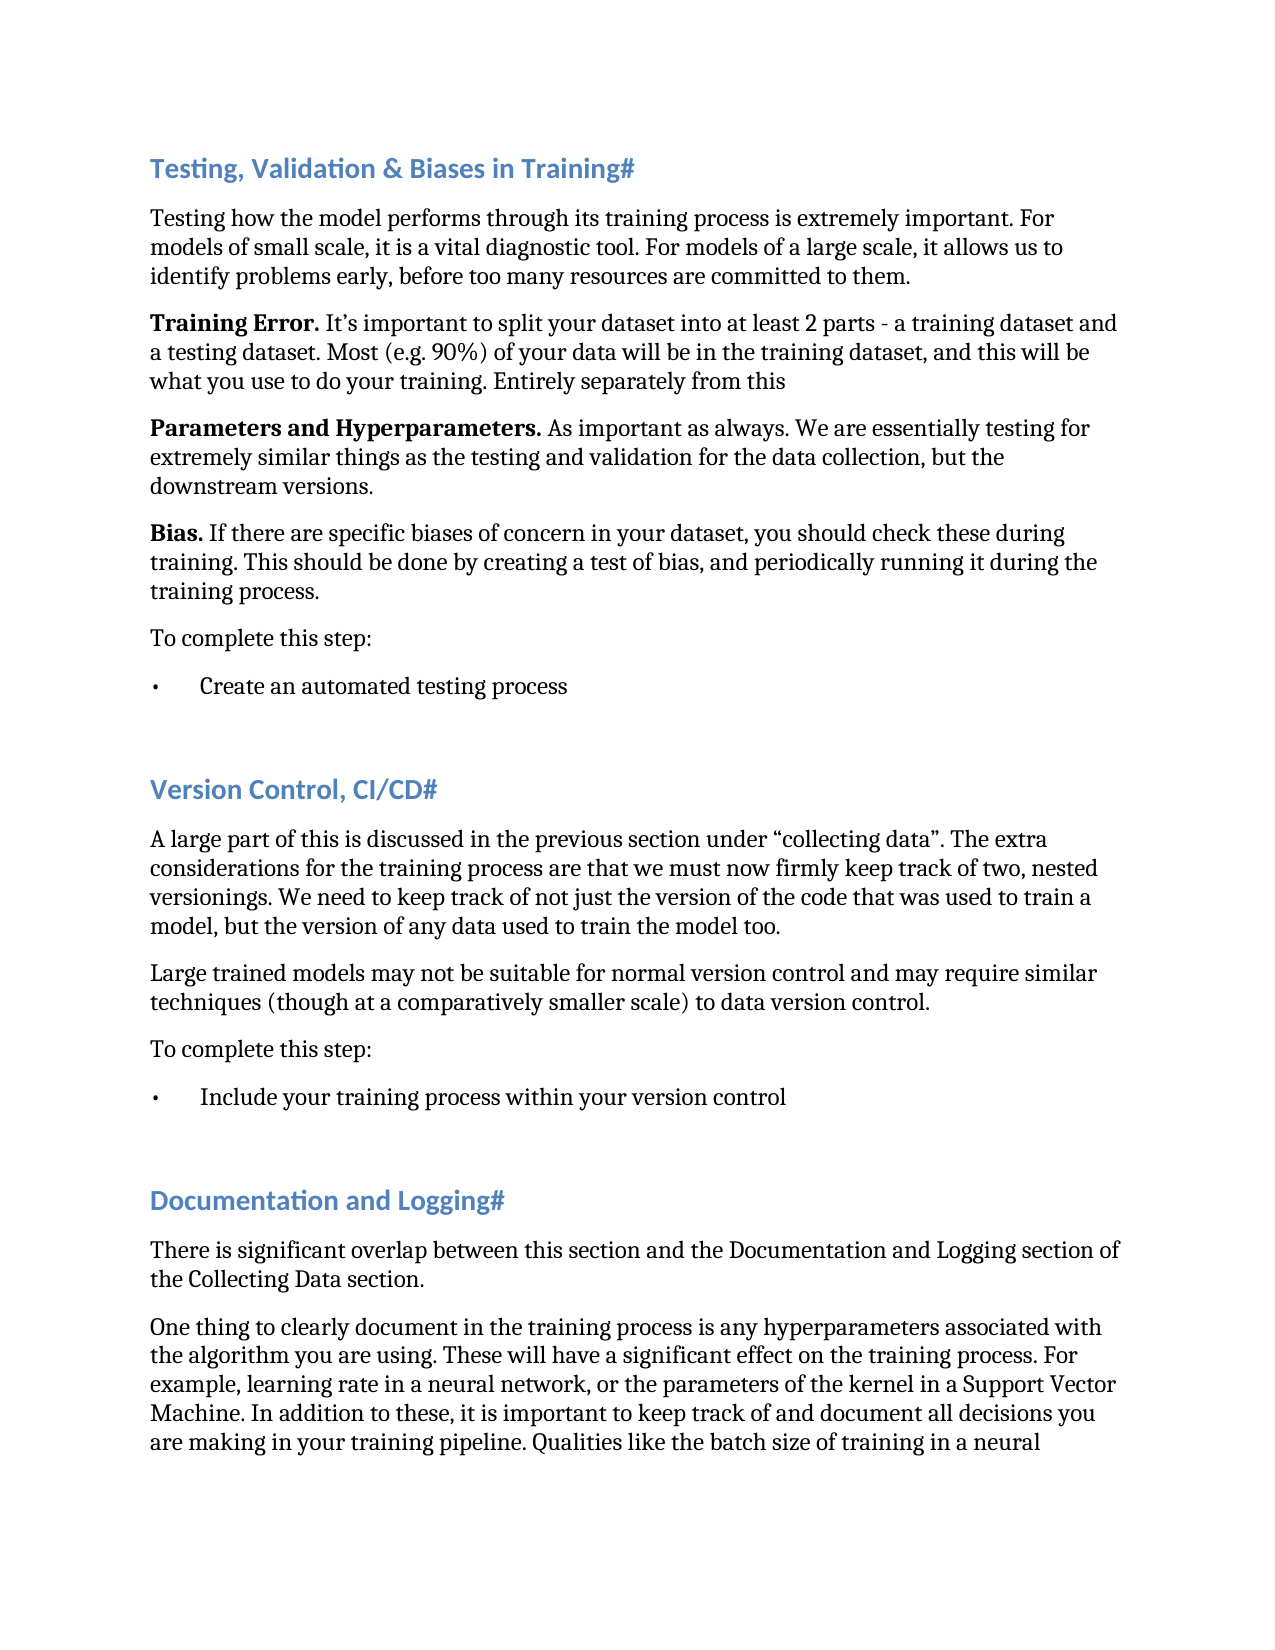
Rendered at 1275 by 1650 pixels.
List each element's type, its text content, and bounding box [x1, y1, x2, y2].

text To complete this step: [150, 1035, 1125, 1064]
subtitle Documentation and Logging# [150, 1182, 1125, 1218]
text To complete this step: [150, 624, 1125, 653]
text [150, 1313, 1125, 1456]
text A large part of this is discussed in the previous section under “collecting data”. The extra considerations for the training process are that we must now firmly keep track of two, nested versionings. We need to keep track of not just the version of the code that was used to train a model, but the version of any data used to train the model too. [150, 825, 1125, 940]
text Testing how the model performs through its training process is extremely important. For models of small scale, it is a vital diagnostic tool. For models of a large scale, it allows us to identify problems early, before too many resources are committed to them. [150, 204, 1125, 291]
text Large trained models may not be suitable for normal version control and may require similar techniques (though at a comparatively smaller scale) to data version control. [150, 959, 1125, 1017]
subtitle Testing, Validation & Biases in Training# [150, 150, 1125, 186]
list Include your training process within your version control [150, 1083, 1125, 1112]
subtitle Version Control, CI/CD# [150, 771, 1125, 807]
text Bias. If there are specific biases of concern in your dataset, you should check these during training. This should be done by creating a test of bias, and periodically running it during the training process. [150, 519, 1125, 606]
text Parameters and Hyperparameters. As important as always. We are essentially testing for extremely similar things as the testing and validation for the data collection, but the downstream versions. [150, 414, 1125, 501]
text Training Error. It’s important to split your dataset into at least 2 parts - a training dataset and a testing dataset. Most (e.g. 90%) of your data will be in the training dataset, and this will be what you use to do your training. Entirely separately from this [150, 309, 1125, 396]
text There is significant overlap between this section and the Documentation and Logging section of the Collecting Data section. [150, 1236, 1125, 1294]
list Create an automated testing process [150, 672, 1125, 701]
